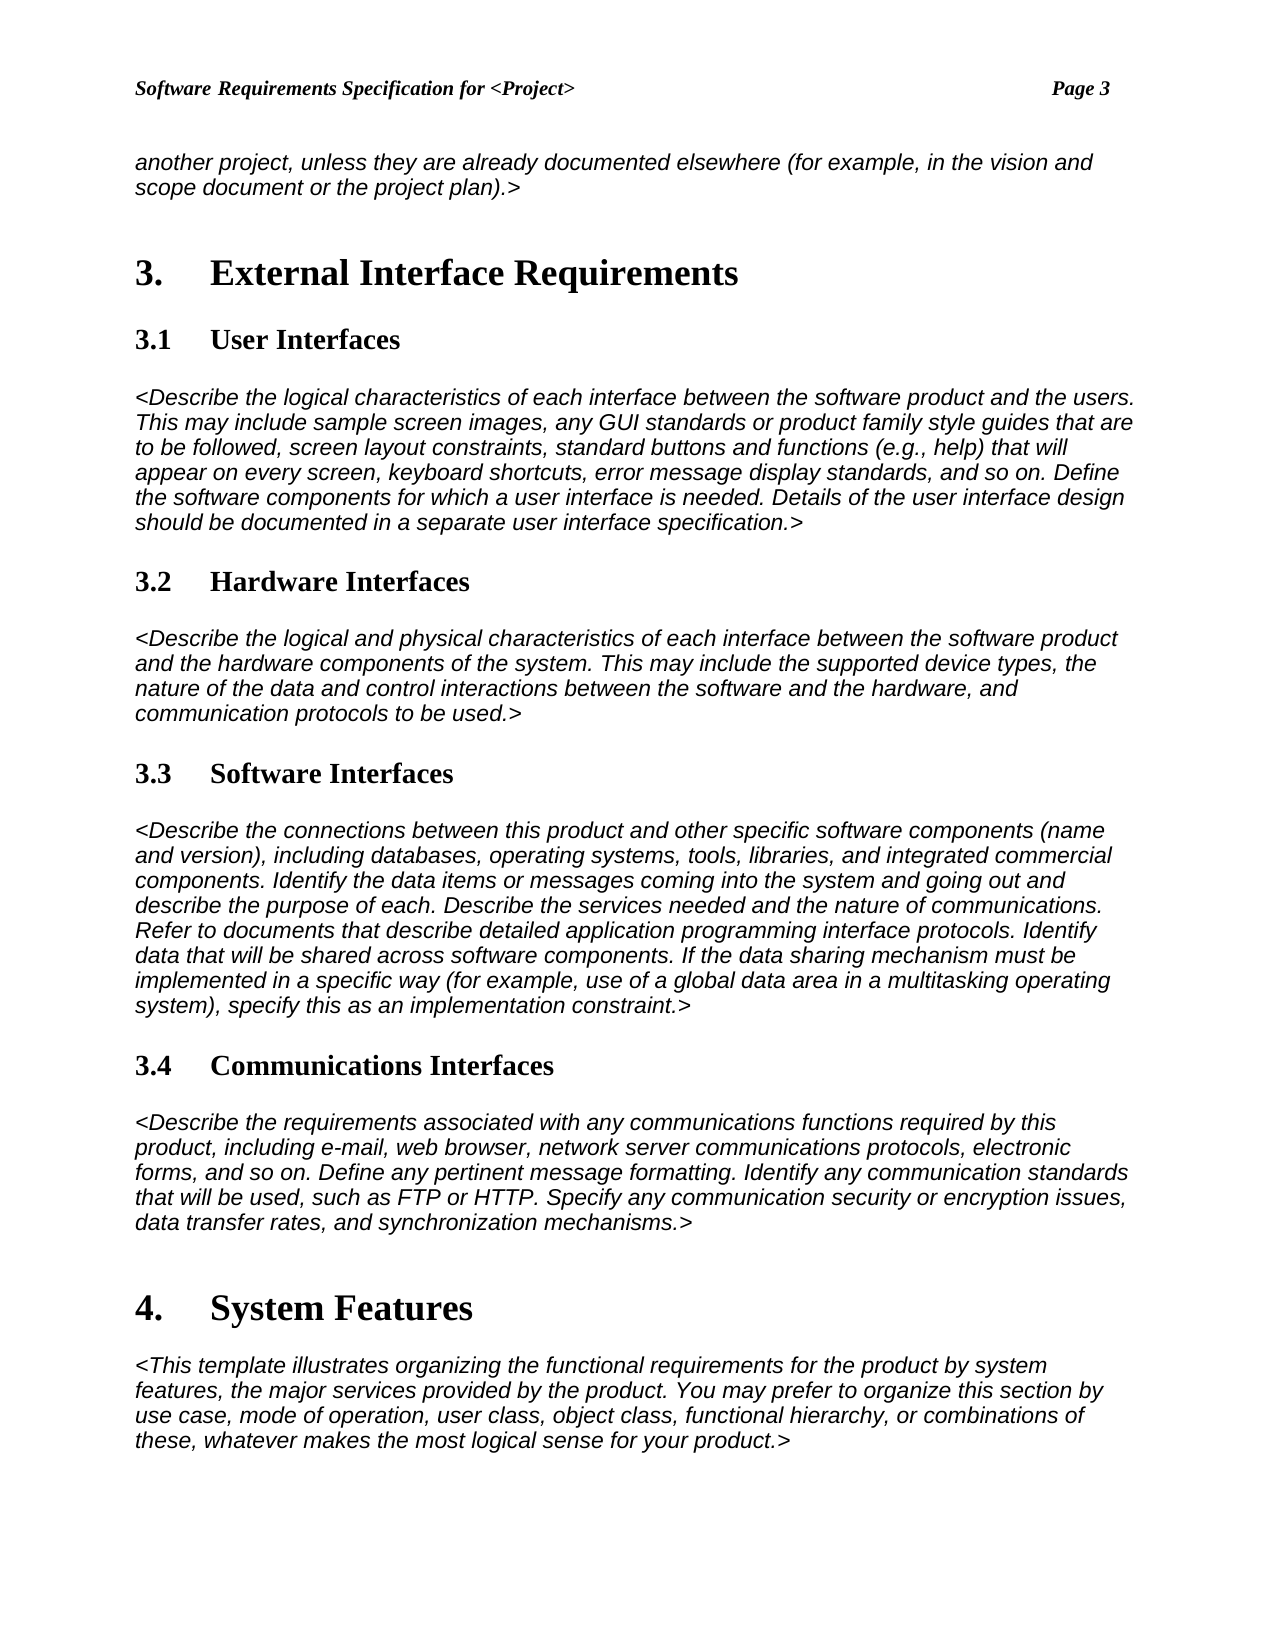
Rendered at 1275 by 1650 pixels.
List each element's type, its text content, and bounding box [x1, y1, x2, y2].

text <This template illustrates organizing the functional requirements for the product by system features, the major services provided by the product. You may prefer to organize this section by use case, mode of operation, user class, object class, functional hierarchy, or combinations of these, whatever makes the most logical sense for your product.> [135, 1354, 1140, 1454]
subtitle External Interface Requirements [135, 250, 1140, 293]
subtitle User Interfaces [135, 322, 1140, 356]
text <Describe the logical and physical characteristics of each interface between the software product and the hardware components of the system. This may include the supported device types, the nature of the data and control interactions between the software and the hardware, and communication protocols to be used.> [135, 627, 1140, 727]
text <Describe the logical characteristics of each interface between the software product and the users. This may include sample screen images, any GUI standards or product family style guides that are to be followed, screen layout constraints, standard buttons and functions (e.g., help) that will appear on every screen, keyboard shortcuts, error message display standards, and so on. Define the software components for which a user interface is needed. Details of the user interface design should be documented in a separate user interface specification.> [135, 385, 1140, 535]
subtitle Software Interfaces [135, 756, 1140, 789]
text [135, 150, 1140, 200]
subtitle Hardware Interfaces [135, 564, 1140, 598]
subtitle System Features [135, 1286, 1140, 1329]
subtitle Communications Interfaces [135, 1048, 1140, 1081]
text <Describe the requirements associated with any communications functions required by this product, including e-mail, web browser, network server communications protocols, electronic forms, and so on. Define any pertinent message formatting. Identify any communication standards that will be used, such as FTP or HTTP. Specify any communication security or encryption issues, data transfer rates, and synchronization mechanisms.> [135, 1111, 1140, 1236]
text <Describe the connections between this product and other specific software components (name and version), including databases, operating systems, tools, libraries, and integrated commercial components. Identify the data items or messages coming into the system and going out and describe the purpose of each. Describe the services needed and the nature of communications. Refer to documents that describe detailed application programming interface protocols. Identify data that will be shared across software components. If the data sharing mechanism must be implemented in a specific way (for example, use of a global data area in a multitasking operating system), specify this as an implementation constraint.> [135, 819, 1140, 1019]
